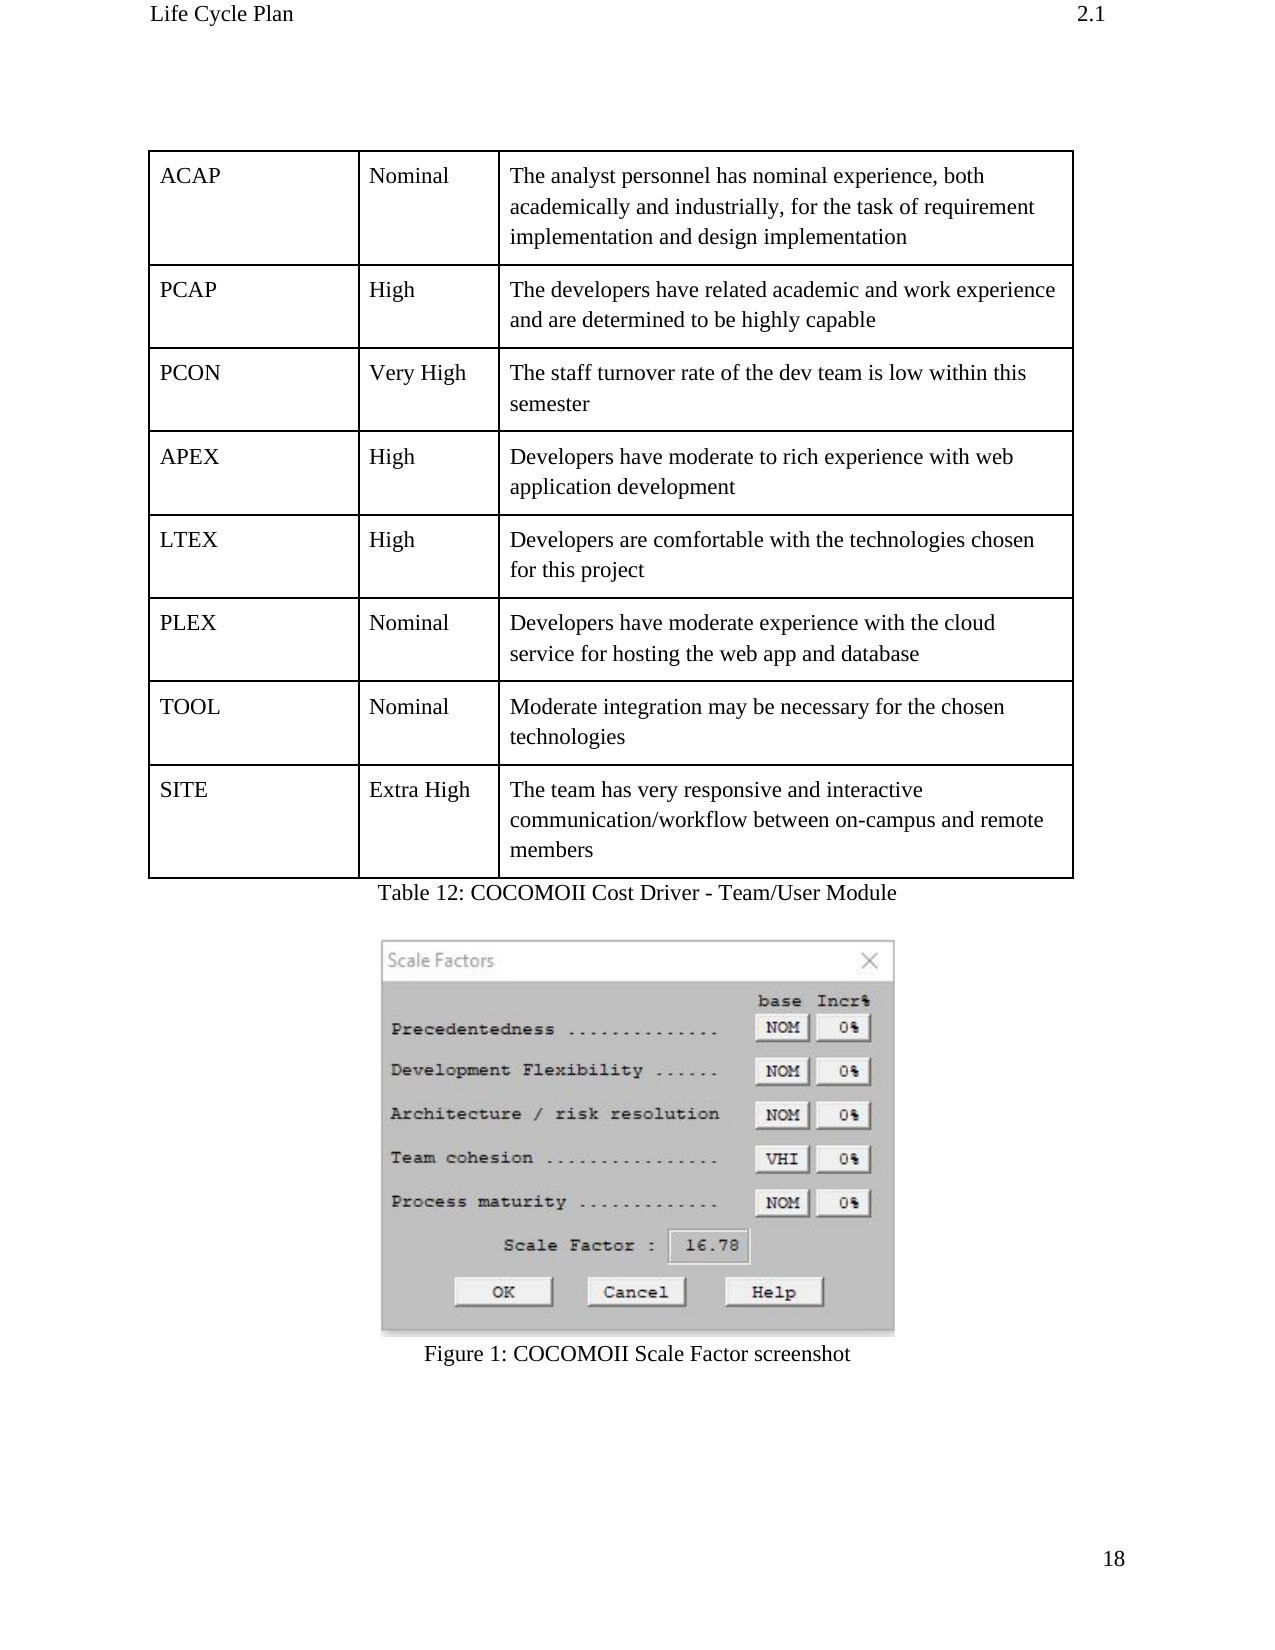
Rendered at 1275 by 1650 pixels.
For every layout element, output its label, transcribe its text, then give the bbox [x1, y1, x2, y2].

text Table 12: COCOMOII Cost Driver - Team/User Module [150, 879, 1125, 906]
table_cell Very High [360, 349, 498, 430]
table_cell Developers have moderate to rich experience with web application development [500, 432, 1072, 513]
table_cell PCON [150, 349, 358, 430]
table_cell The staff turnover rate of the dev team is low within this semester [500, 349, 1072, 430]
text Figure 1: COCOMOII Scale Factor screenshot [150, 1340, 1125, 1367]
table_cell Developers are comfortable with the technologies chosen for this project [500, 516, 1072, 597]
table_cell High [360, 432, 498, 513]
table_cell High [360, 516, 498, 597]
table_cell Nominal [360, 152, 498, 263]
table_cell Extra High [360, 766, 498, 877]
table_cell PLEX [150, 599, 358, 680]
table_cell Nominal [360, 682, 498, 763]
table_cell Nominal [360, 599, 498, 680]
table_cell ACAP [150, 152, 358, 263]
table_cell LTEX [150, 516, 358, 597]
table_cell SITE [150, 766, 358, 877]
picture [380, 939, 895, 1337]
table_cell The team has very responsive and interactive communication/workflow between on-campus and remote members [500, 766, 1072, 877]
table_cell PCAP [150, 266, 358, 347]
table_cell Moderate integration may be necessary for the chosen technologies [500, 682, 1072, 763]
table_cell High [360, 266, 498, 347]
table_cell APEX [150, 432, 358, 513]
table_cell The analyst personnel has nominal experience, both academically and industrially, for the task of requirement implementation and design implementation [500, 152, 1072, 263]
table_cell Developers have moderate experience with the cloud service for hosting the web app and database [500, 599, 1072, 680]
table_cell The developers have related academic and work experience and are determined to be highly capable [500, 266, 1072, 347]
table_cell TOOL [150, 682, 358, 763]
